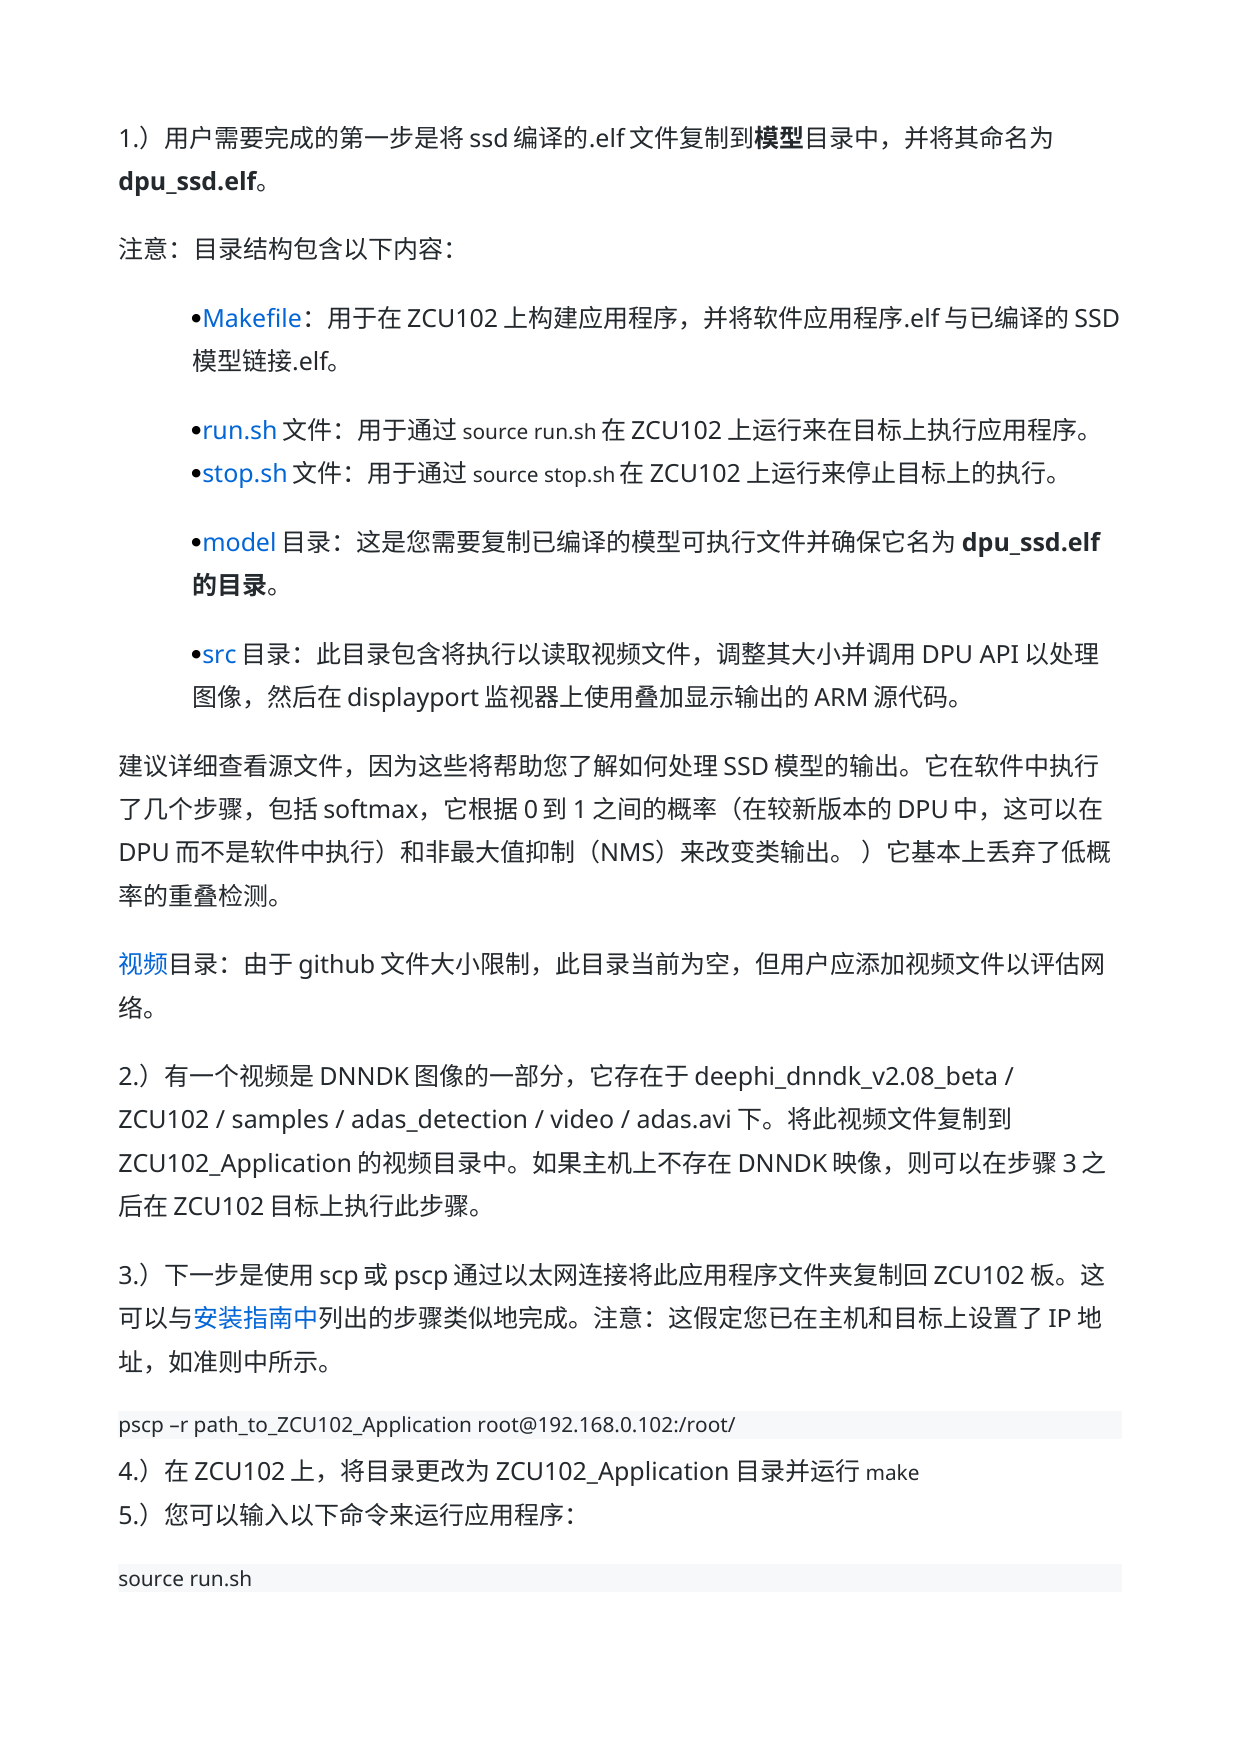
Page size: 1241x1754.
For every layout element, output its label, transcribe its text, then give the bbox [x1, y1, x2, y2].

list run.sh文件：用于通过source run.sh在ZCU102上运行来在目标上执行应用程序。 [192, 410, 1122, 447]
text 1.）用户需要完成的第一步是将ssd编译的.elf文件复制到模型目录中，并将其命名为dpu_ssd.elf。 [118, 118, 1122, 198]
text source run.sh [118, 1564, 1122, 1592]
list model目录：这是您需要复制已编译的模型可执行文件并确保它名为dpu_ssd.elf的目录。 [192, 522, 1122, 602]
list Makefile：用于在ZCU102上构建应用程序，并将软件应用程序.elf与已编译的SSD模型链接.elf。 [192, 298, 1122, 378]
text 4.）在ZCU102上，将目录更改为ZCU102_Application目录并运行 make [118, 1452, 1122, 1488]
text 2.）有一个视频是DNNDK图像的一部分，它存在于deephi_dnndk_v2.08_beta / ZCU102 / samples / adas_detection / video / adas.avi下。将此视频文件复制到ZCU102_Application的视频目录中。如果主机上不存在DNNDK映像，则可以在步骤3之后在ZCU102目标上执行此步骤。 [118, 1057, 1122, 1223]
text 3.）下一步是使用scp或pscp通过以太网连接将此应用程序文件夹复制回ZCU102板。这可以与安装指南中列出的步骤类似地完成。注意：这假定您已在主机和目标上设置了IP地址，如准则中所示。 [118, 1255, 1122, 1378]
list src目录：此目录包含将执行以读取视频文件，调整其大小并调用DPU API以处理图像，然后在displayport监视器上使用叠加显示输出的ARM源代码。 [192, 634, 1122, 714]
text 注意：目录结构包含以下内容： [118, 230, 1122, 266]
list stop.sh文件：用于通过source stop.sh在ZCU102上运行来停止目标上的执行。 [192, 454, 1122, 490]
text 建议详细查看源文件，因为这些将帮助您了解如何处理SSD模型的输出。它在软件中执行了几个步骤，包括softmax，它根据0到1之间的概率（在较新版本的DPU中，这可以在DPU而不是软件中执行）和非最大值抑制（NMS）来改变类输出。 ）它基本上丢弃了低概率的重叠检测。 [118, 746, 1122, 912]
text 视频目录：由于github文件大小限制，此目录当前为空，但用户应添加视频文件以评估网络。 [118, 945, 1122, 1024]
text pscp –r path_to_ZCU102_Application root@192.168.0.102:/root/ [118, 1411, 1122, 1439]
text 5.）您可以输入以下命令来运行应用程序： [118, 1495, 1122, 1531]
